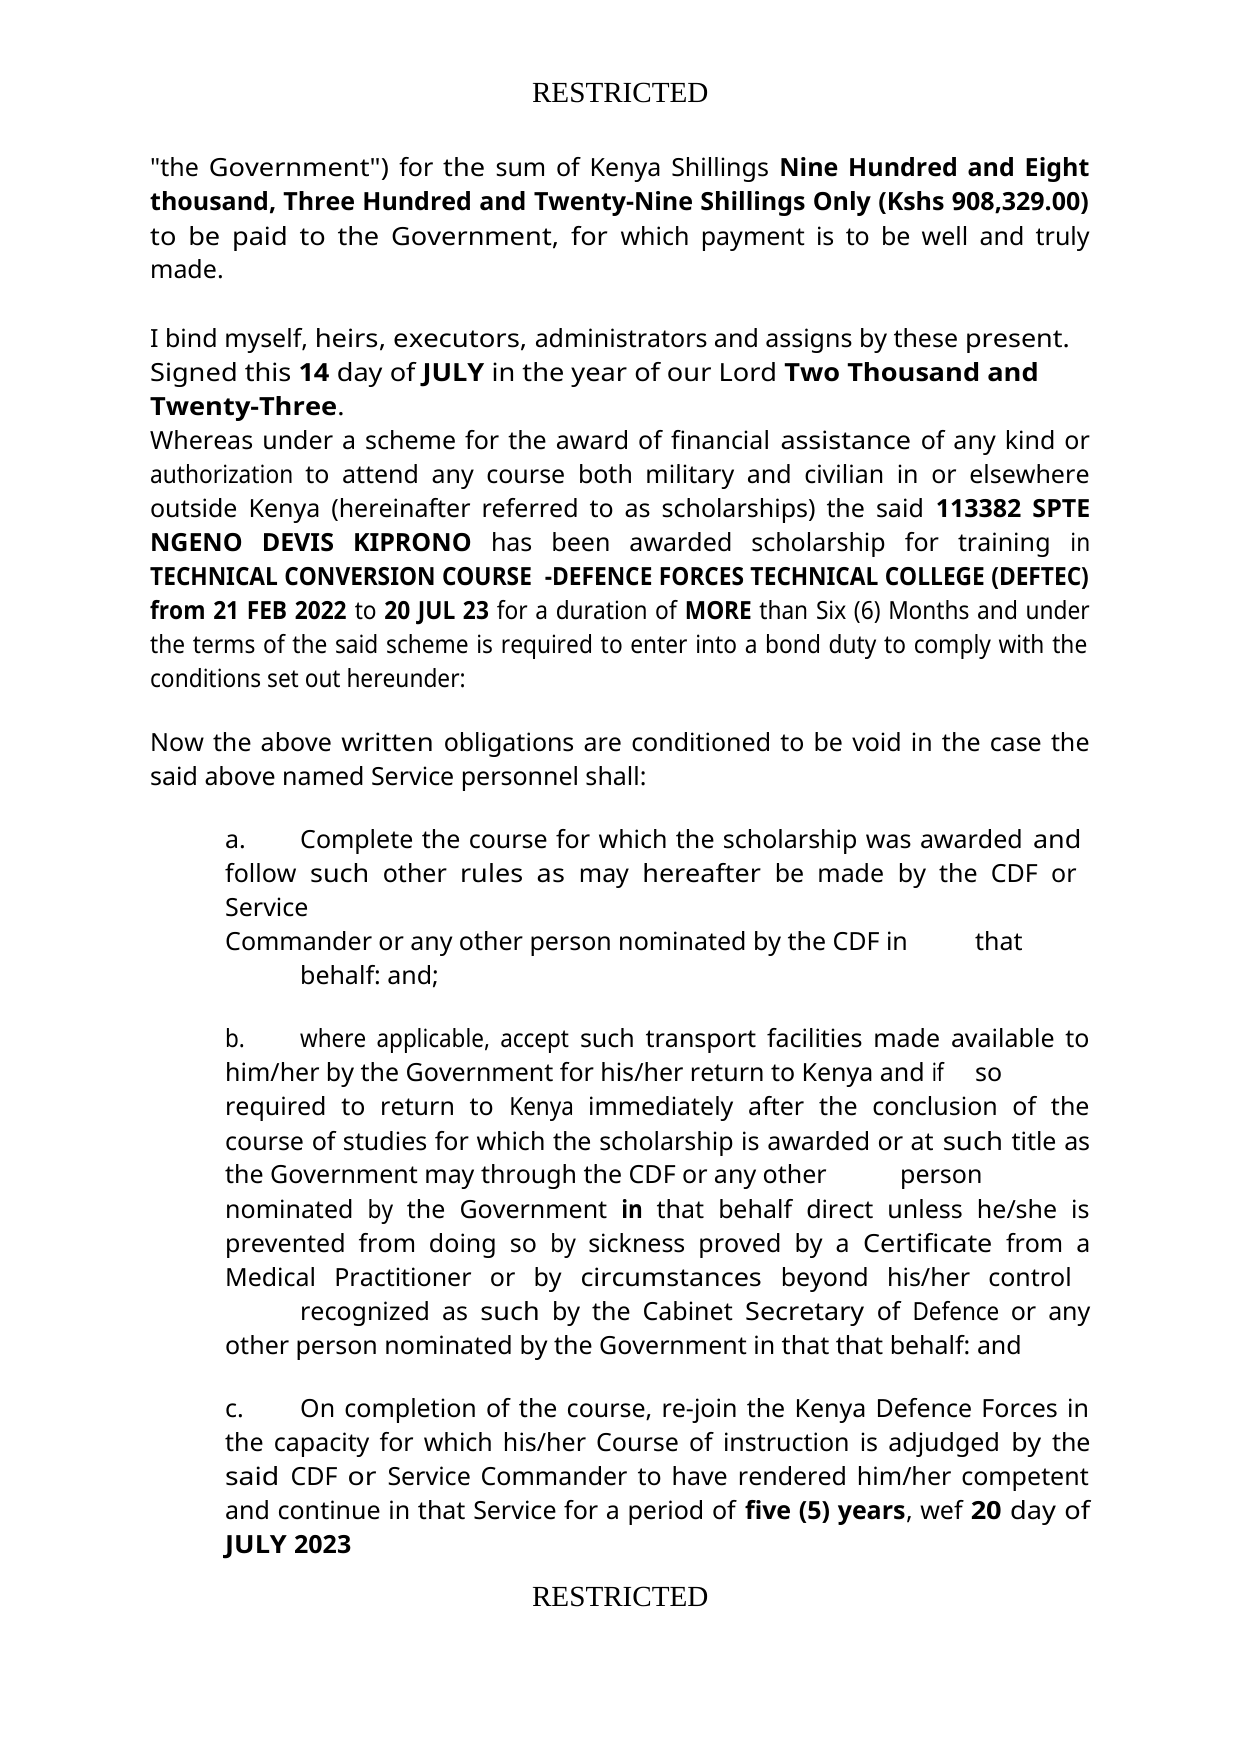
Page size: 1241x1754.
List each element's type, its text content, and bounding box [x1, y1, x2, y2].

text Now the above written obligations are conditioned to be void in the case the said above named Service personnel shall: [150, 724, 1090, 792]
text I bind myself, heirs, executors, administrators and assigns by these present. [150, 320, 1090, 354]
text Whereas under a scheme for the award of financial assistance of any kind or authorization to attend any course both military and civilian in or elsewhere outside Kenya (hereinafter referred to as scholarships) the said 113382 SPTE NGENO DEVIS KIPRONO has been awarded scholarship for training in TECHNICAL CONVERSION COURSE -DEFENCE FORCES TECHNICAL COLLEGE (DEFTEC) from 21 FEB 2022 to 20 JUL 23 for a duration of MORE than Six (6) Months and under the terms of the said scheme is required to enter into a bond duty to comply with the conditions set out hereunder: [150, 422, 1090, 695]
text a. Complete the course for which the scholarship was awarded and follow such other rules as may hereafter be made by the CDF or Service [150, 821, 1090, 924]
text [150, 150, 1090, 286]
text Commander or any other person nominated by the CDF in that behalf: and; [225, 924, 1090, 992]
text Signed this 14 day of JULY in the year of our Lord Two Thousand and Twenty-Three. [150, 354, 1090, 422]
text b. where applicable, accept such transport facilities made available to him/her by the Government for his/her return to Kenya and if so required to return to Kenya immediately after the conclusion of the course of studies for which the scholarship is awarded or at such title as the Government may through the CDF or any other person nominated by the Government in that behalf direct unless he/she is prevented from doing so by sickness proved by a Certificate from a Medical Practitioner or by circumstances beyond his/her control recognized as such by the Cabinet Secretary of Defence or any other person nominated by the Government in that that behalf: and [150, 1021, 1090, 1362]
text c. On completion of the course, re-join the Kenya Defence Forces in the capacity for which his/her Course of instruction is adjudged by the said CDF or Service Commander to have rendered him/her competent and continue in that Service for a period of five (5) years, wef 20 day of JULY 2023 [225, 1391, 1090, 1561]
